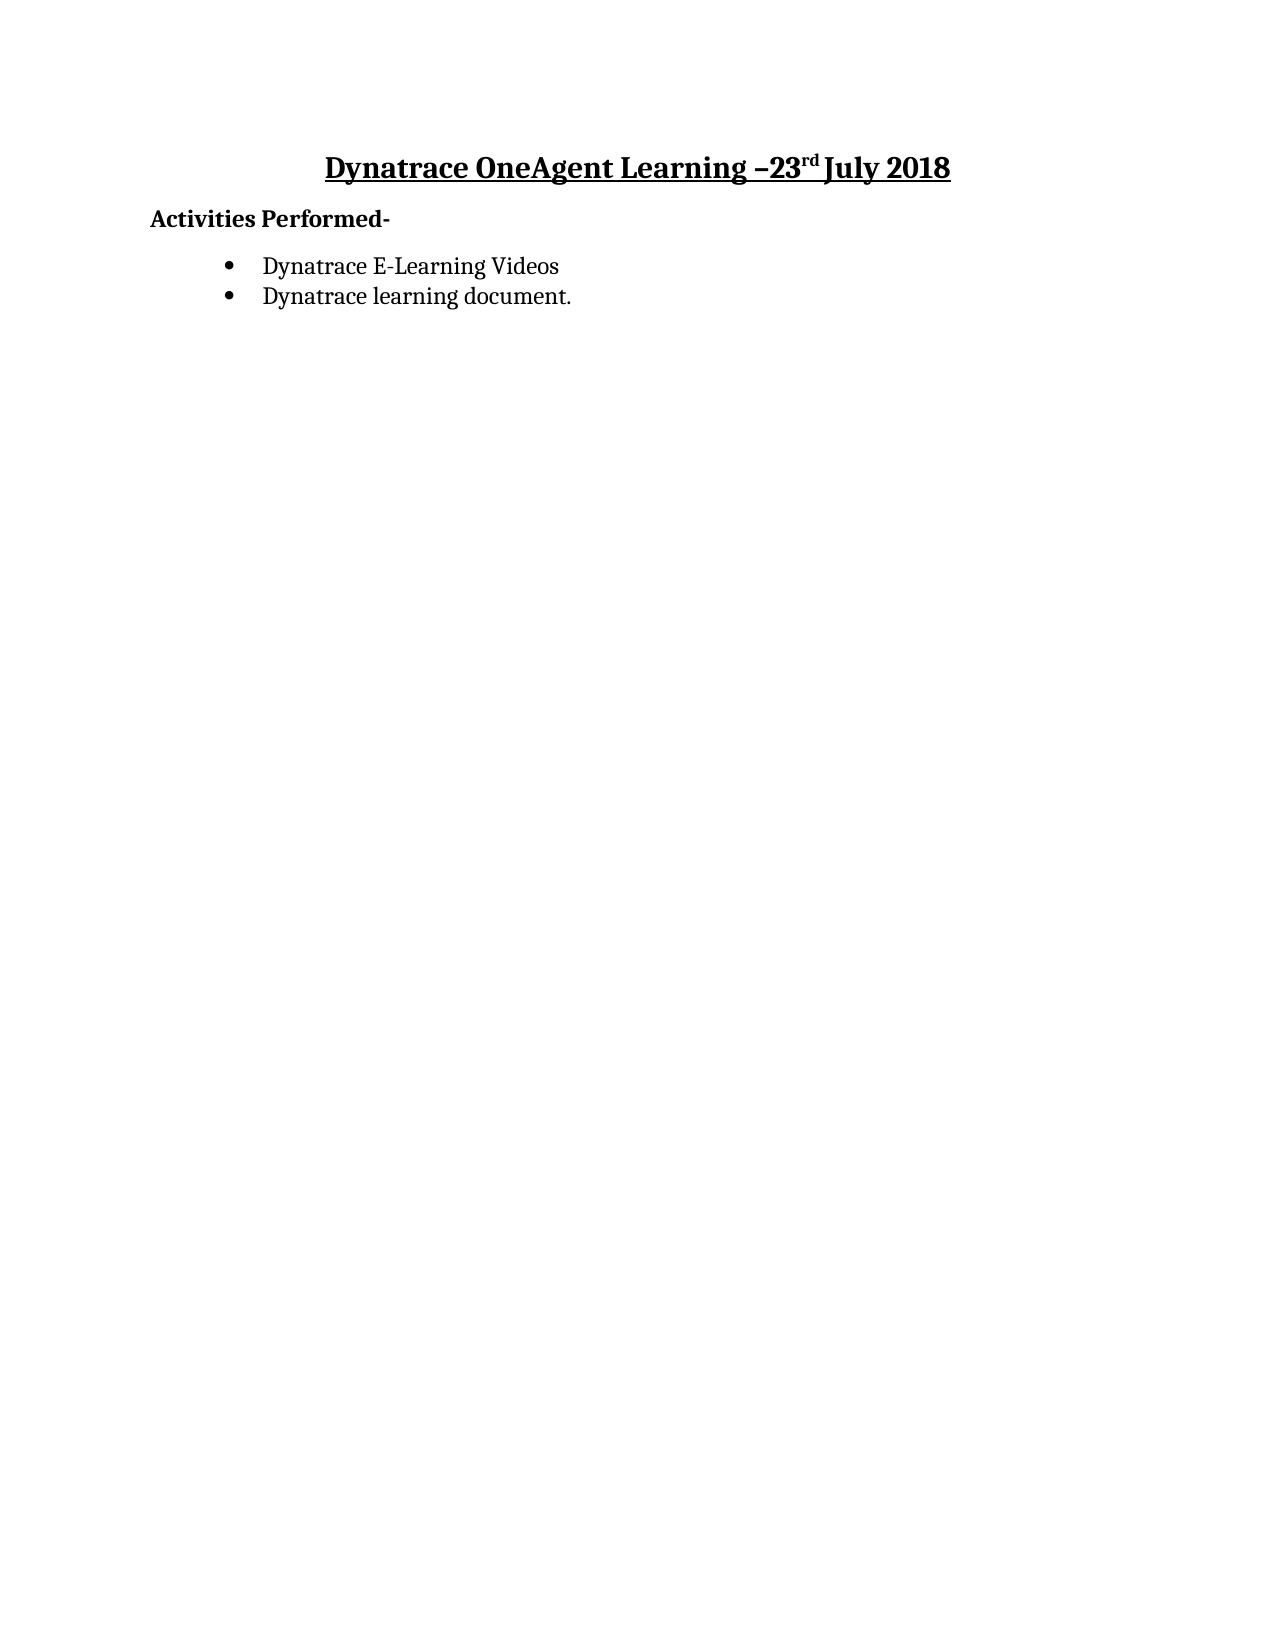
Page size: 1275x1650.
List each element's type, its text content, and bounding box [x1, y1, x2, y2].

text Activities Performed- [150, 205, 1125, 233]
text Dynatrace OneAgent Learning –23rd July 2018 [150, 150, 1125, 186]
list Dynatrace E-Learning Videos [225, 252, 1125, 281]
list Dynatrace learning document. [225, 282, 1125, 311]
